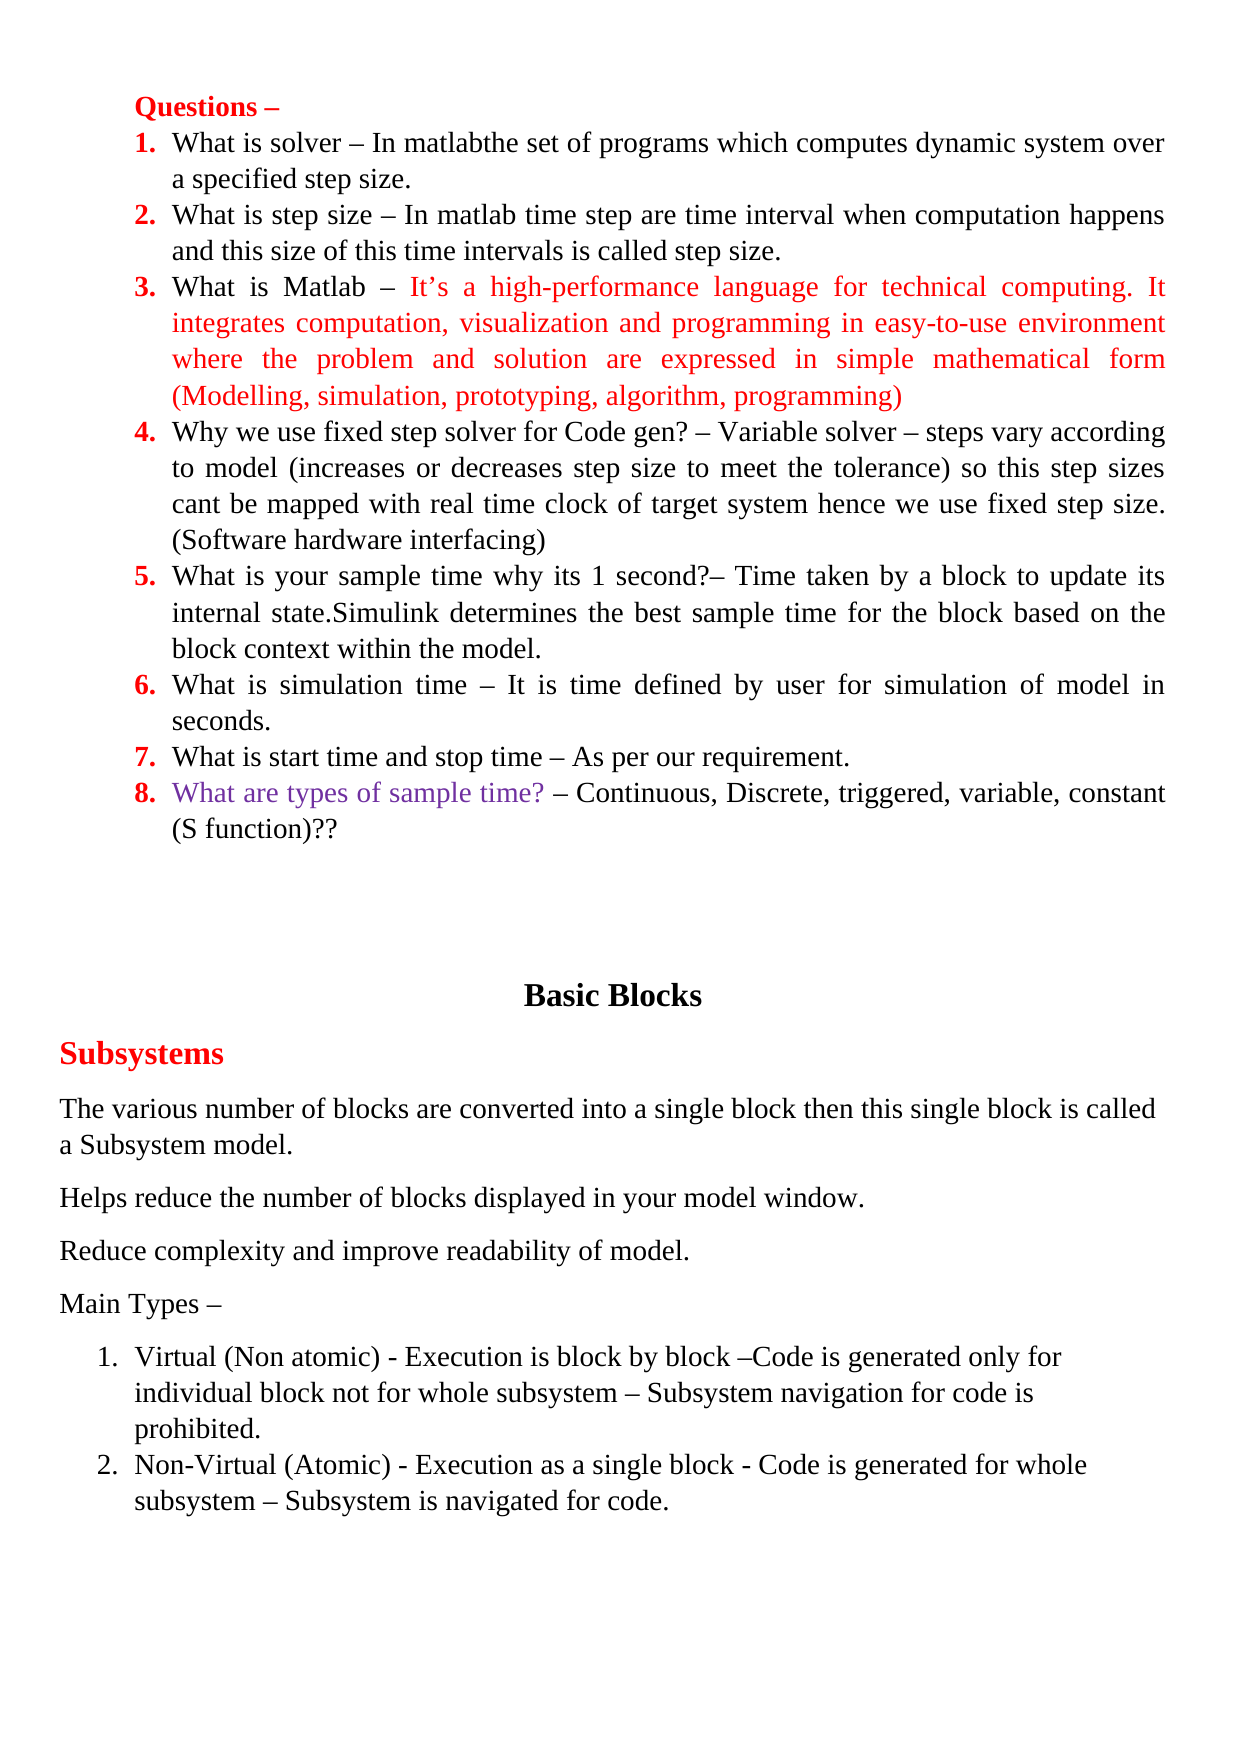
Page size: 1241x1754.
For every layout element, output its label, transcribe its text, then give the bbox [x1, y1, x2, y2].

list What is step size – In matlab time step are time interval when computation happens and this size of this time intervals is called step size. [134, 197, 1167, 267]
text Basic Blocks [59, 975, 1167, 1013]
list What is your sample time why its 1 second?– Time taken by a block to update its internal state.Simulink determines the best sample time for the block based on the block context within the model. [134, 558, 1167, 664]
list What are types of sample time? – Continuous, Discrete, triggered, variable, constant (S function)?? [134, 775, 1167, 845]
text The various number of blocks are converted into a single block then this single block is called a Subsystem model. [59, 1091, 1167, 1161]
list What is solver – In matlabthe set of programs which computes dynamic system over a specified step size. [134, 125, 1167, 194]
list Virtual (Non atomic) - Execution is block by block –Code is generated only for individual block not for whole subsystem – Subsystem navigation for code is prohibited. [97, 1339, 1167, 1444]
list What is simulation time – It is time defined by user for simulation of model in seconds. [134, 667, 1167, 737]
list What is Matlab – It’s a high-performance language for technical computing. It integrates computation, visualization and programming in easy-to-use environment where the problem and solution are expressed in simple mathematical form (Modelling, simulation, prototyping, algorithm, programming) [134, 269, 1167, 411]
text Subsystems [59, 1033, 1167, 1072]
text Helps reduce the number of blocks displayed in your model window. [59, 1180, 1167, 1214]
list Why we use fixed step solver for Code gen? – Variable solver – steps vary according to model (increases or decreases step size to meet the tolerance) so this step sizes cant be mapped with real time clock of target system hence we use fixed step size. (Software hardware interfacing) [134, 414, 1167, 556]
text Reduce complexity and improve readability of model. [59, 1233, 1167, 1267]
list Non-Virtual (Atomic) - Execution as a single block - Code is generated for whole subsystem – Subsystem is navigated for code. [97, 1447, 1167, 1517]
list Questions – [134, 89, 1167, 122]
text Main Types – [59, 1286, 1167, 1319]
list What is start time and stop time – As per our requirement. [134, 739, 1167, 773]
